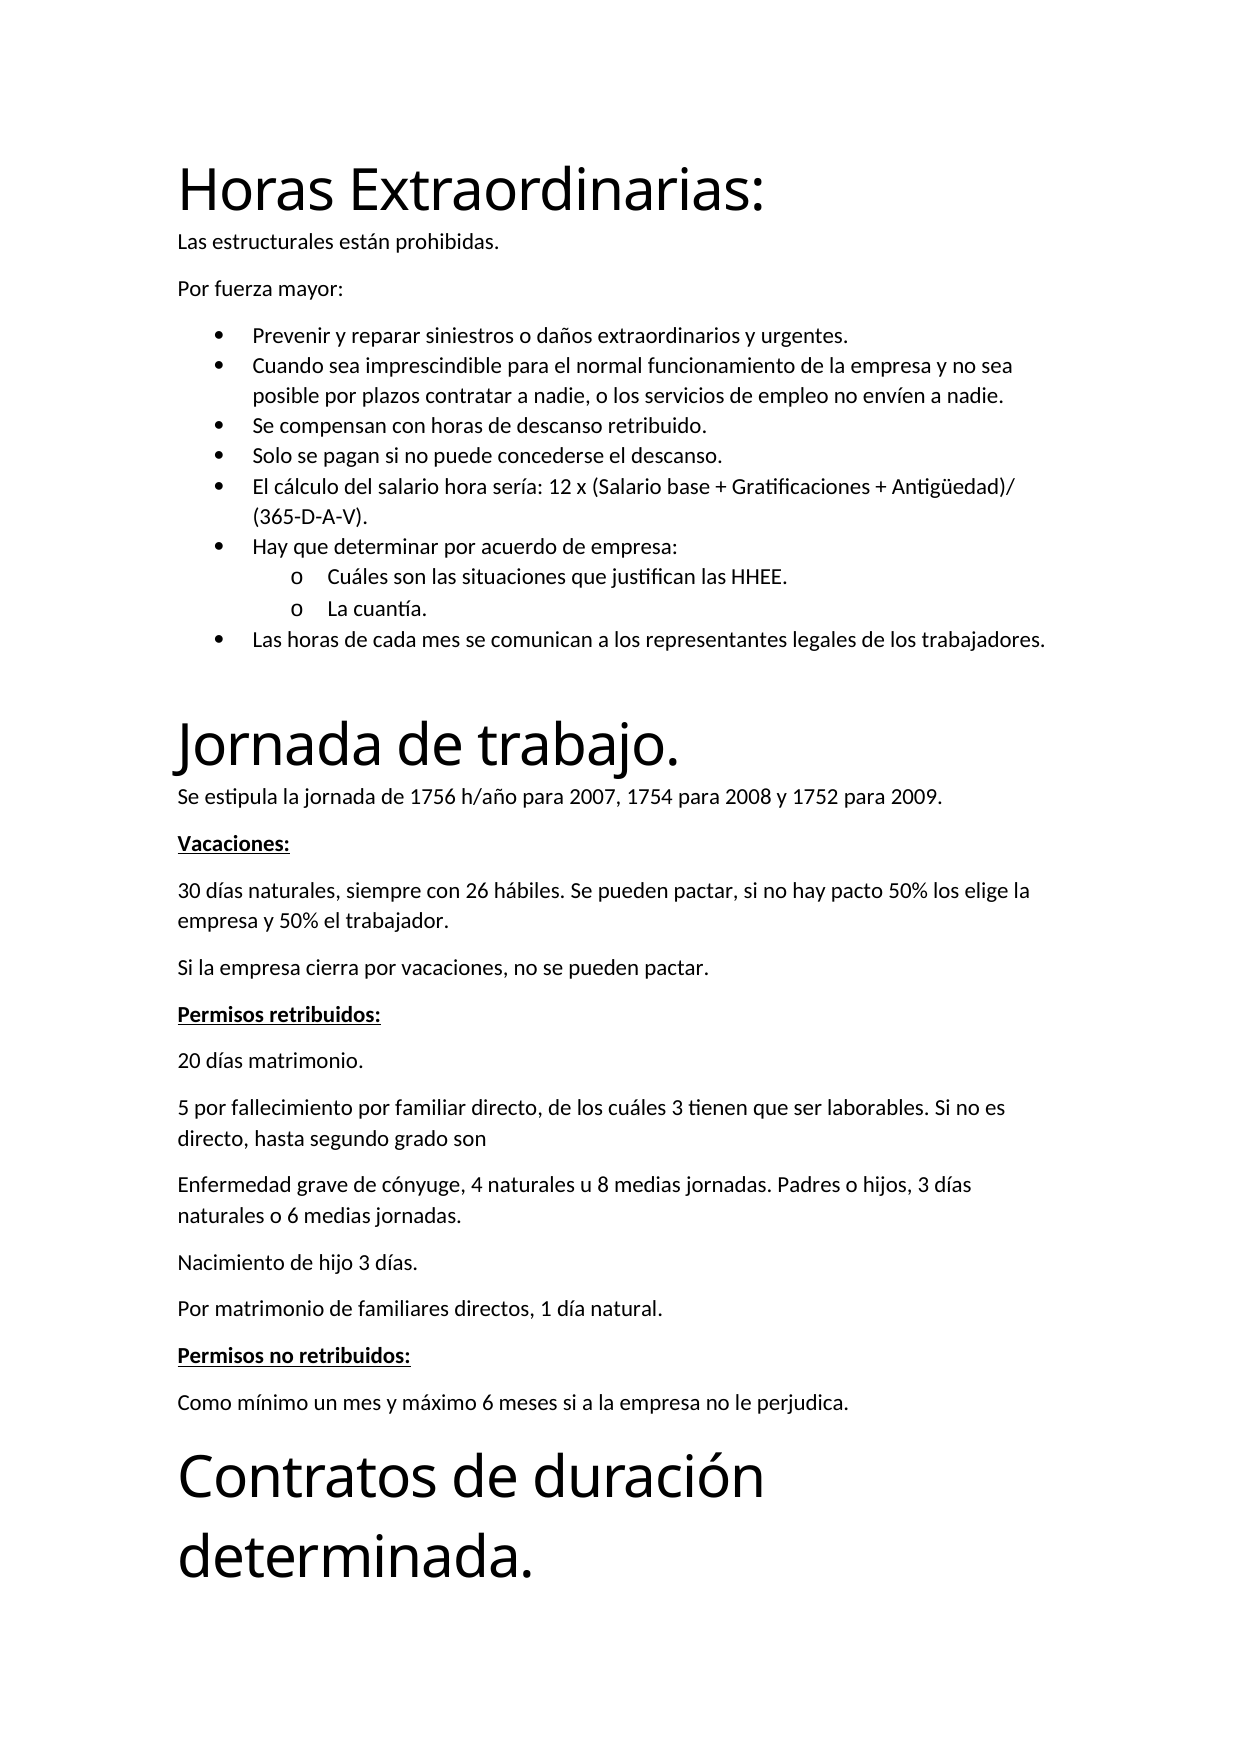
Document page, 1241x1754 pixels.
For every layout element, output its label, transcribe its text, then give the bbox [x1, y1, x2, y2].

list Prevenir y reparar siniestros o daños extraordinarios y urgentes. [215, 321, 1063, 349]
list Las horas de cada mes se comunican a los representantes legales de los trabajadores. [215, 625, 1063, 653]
list Hay que determinar por acuerdo de empresa: [215, 532, 1063, 560]
text 30 días naturales, siempre con 26 hábiles. Se pueden pactar, si no hay pacto 50% los elige la empresa y 50% el trabajador. [177, 876, 1063, 934]
list Cuando sea imprescindible para el normal funcionamiento de la empresa y no sea posible por plazos contratar a nadie, o los servicios de empleo no envíen a nadie. [215, 351, 1063, 409]
text Se estipula la jornada de 1756 h/año para 2007, 1754 para 2008 y 1752 para 2009. [177, 782, 1063, 810]
text Permisos retribuidos: [177, 1000, 1063, 1028]
text Permisos no retribuidos: [177, 1341, 1063, 1369]
text Por fuerza mayor: [177, 274, 1063, 302]
list Cuáles son las situaciones que justifican las HHEE. [290, 562, 1063, 592]
title Jornada de trabajo. [177, 702, 1063, 782]
text Vacaciones: [177, 829, 1063, 857]
title Horas Extraordinarias: [177, 148, 1063, 227]
text Nacimiento de hijo 3 días. [177, 1248, 1063, 1276]
title Contratos de duración determinada. [177, 1435, 1063, 1594]
text Las estructurales están prohibidas. [177, 227, 1063, 255]
text Como mínimo un mes y máximo 6 meses si a la empresa no le perjudica. [177, 1388, 1063, 1416]
text 5 por fallecimiento por familiar directo, de los cuáles 3 tienen que ser laborables. Si no es directo, hasta segundo grado son [177, 1093, 1063, 1152]
list La cuantía. [290, 594, 1063, 623]
text Enfermedad grave de cónyuge, 4 naturales u 8 medias jornadas. Padres o hijos, 3 días naturales o 6 medias jornadas. [177, 1171, 1063, 1229]
list Solo se pagan si no puede concederse el descanso. [215, 442, 1063, 470]
text Por matrimonio de familiares directos, 1 día natural. [177, 1294, 1063, 1322]
list Se compensan con horas de descanso retribuido. [215, 411, 1063, 439]
text Si la empresa cierra por vacaciones, no se pueden pactar. [177, 953, 1063, 981]
text 20 días matrimonio. [177, 1047, 1063, 1074]
list El cálculo del salario hora sería: 12 x (Salario base + Gratificaciones + Antigüedad)/ (365-D-A-V). [215, 472, 1063, 530]
